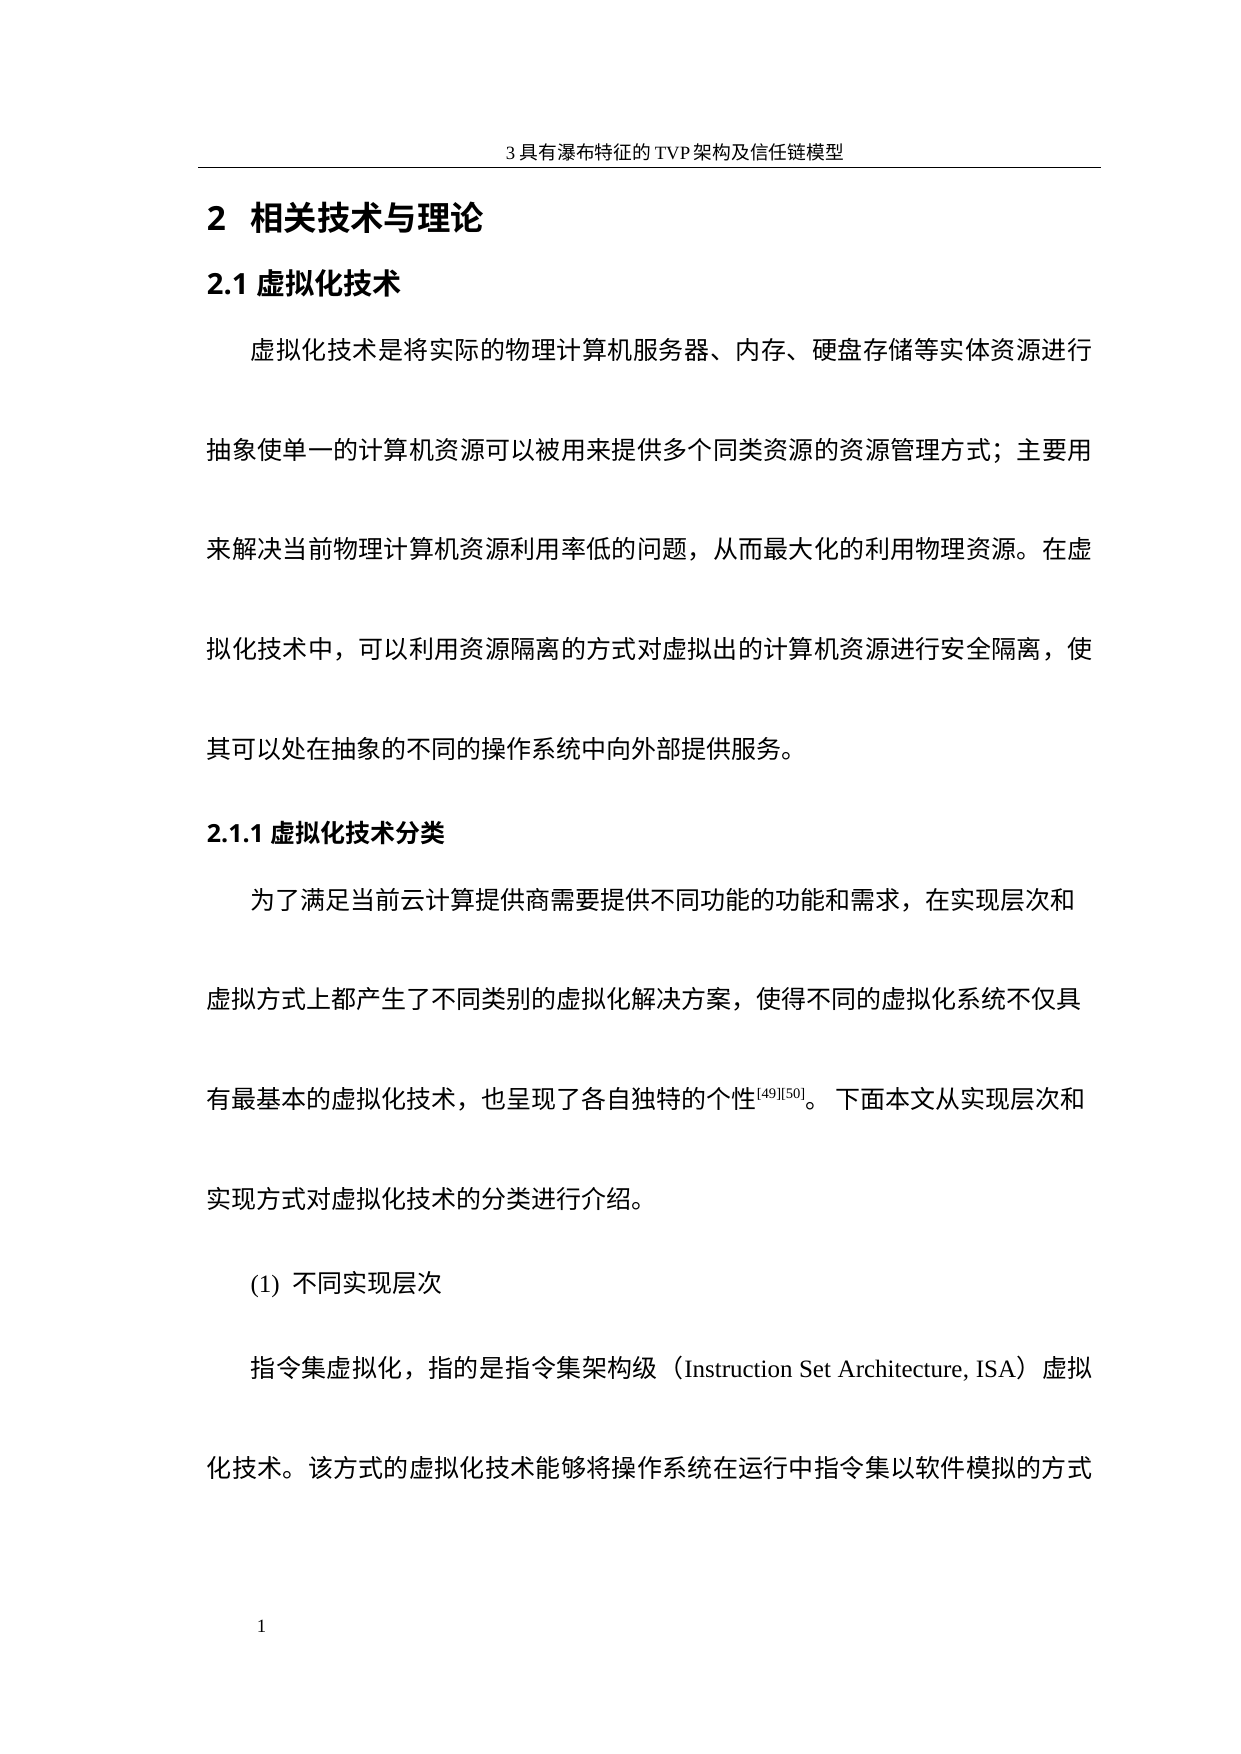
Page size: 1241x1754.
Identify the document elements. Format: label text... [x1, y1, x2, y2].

subtitle 虚拟化技术分类 [207, 804, 1093, 870]
list 不同实现层次 [207, 1254, 1093, 1320]
subtitle 虚拟化技术 [207, 254, 1093, 321]
text 虚拟化技术是将实际的物理计算机服务器、内存、硬盘存储等实体资源进行抽象使单一的计算机资源可以被用来提供多个同类资源的资源管理方式；主要用来解决当前物理计算机资源利用率低的问题，从而最大化的利用物理资源。在虚拟化技术中，可以利用资源隔离的方式对虚拟出的计算机资源进行安全隔离，使其可以处在抽象的不同的操作系统中向外部提供服务。 [207, 321, 1093, 786]
subtitle 相关技术与理论 [207, 182, 1068, 249]
text 为了满足当前云计算提供商需要提供不同功能的功能和需求，在实现层次和虚拟方式上都产生了不同类别的虚拟化解决方案，使得不同的虚拟化系统不仅具有最基本的虚拟化技术，也呈现了各自独特的个性[][]。 下面本文从实现层次和实现方式对虚拟化技术的分类进行介绍。 [207, 870, 1093, 1236]
